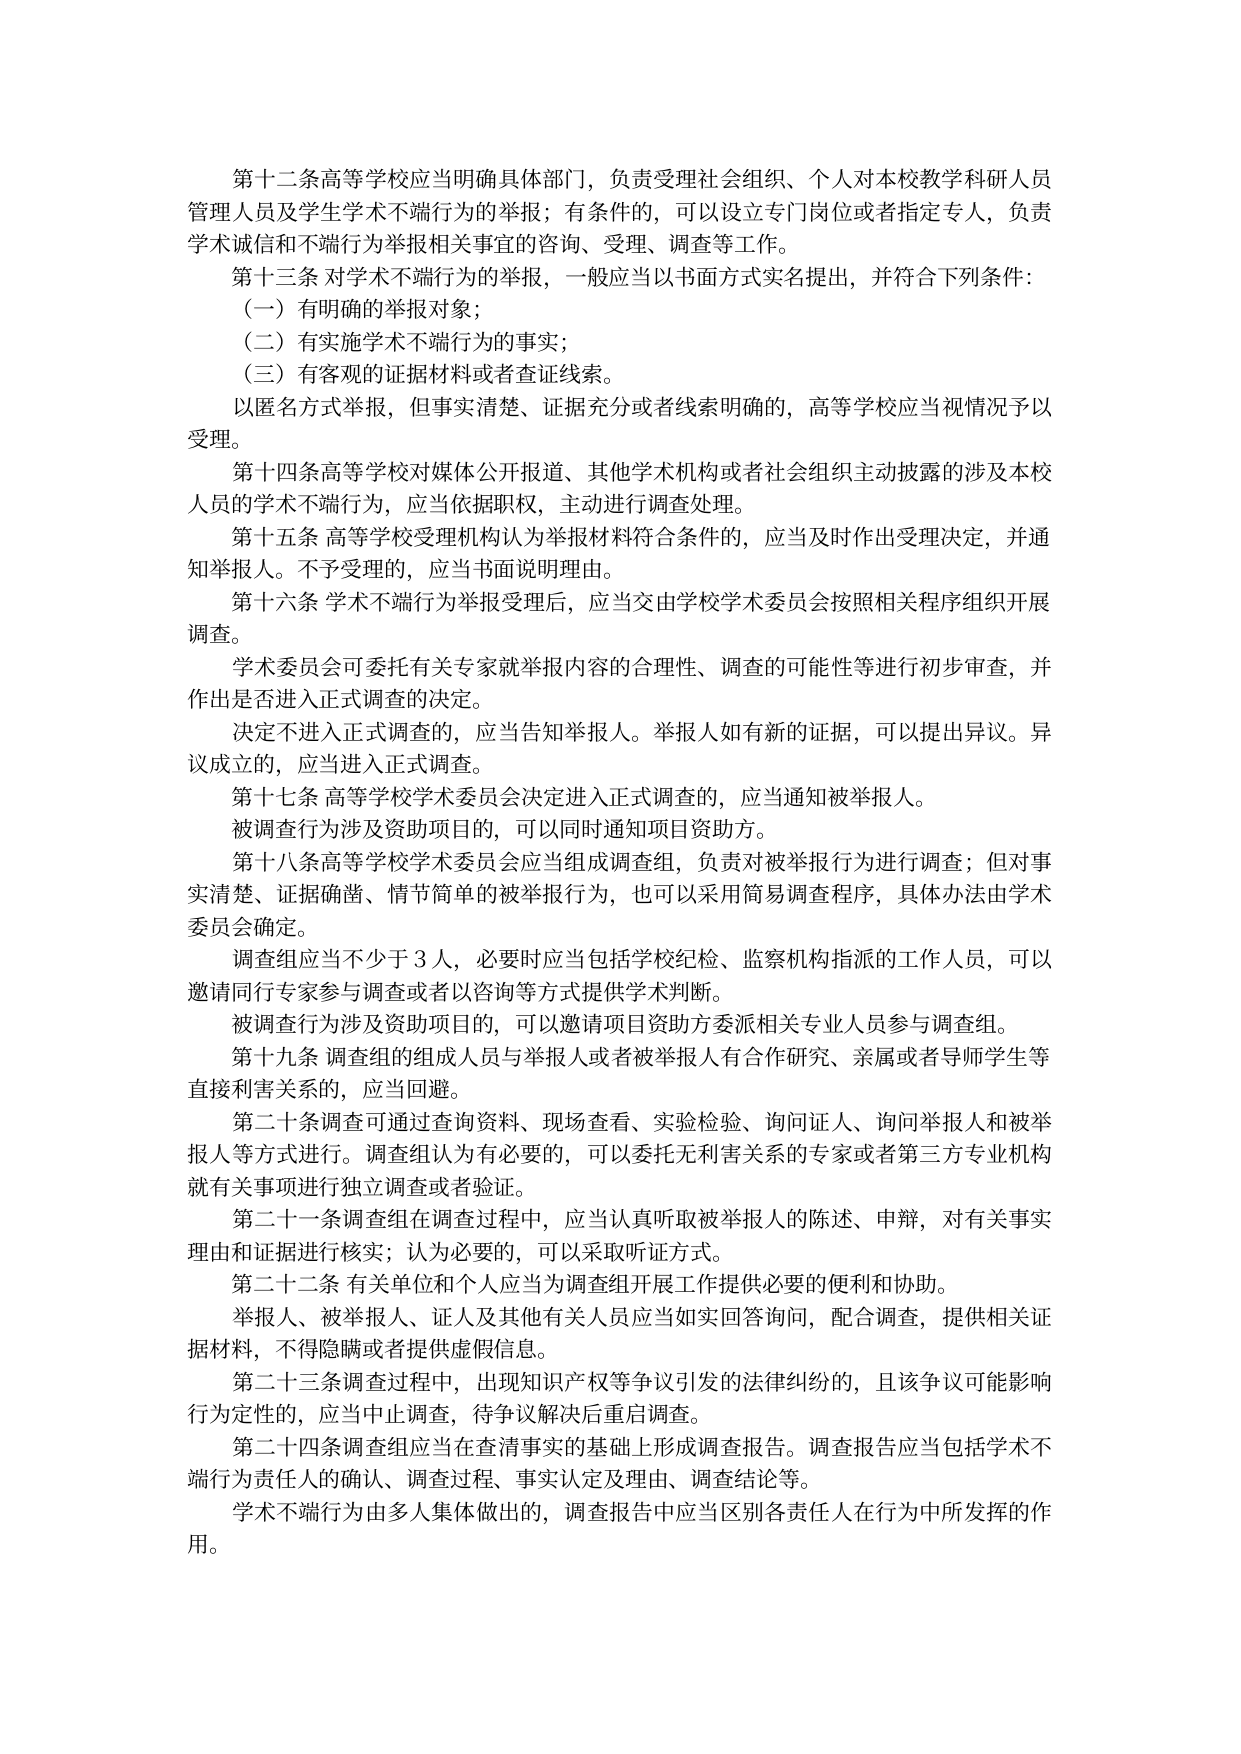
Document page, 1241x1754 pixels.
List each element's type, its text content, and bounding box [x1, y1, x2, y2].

text 第十九条 调查组的组成人员与举报人或者被举报人有合作研究、亲属或者导师学生等直接利害关系的，应当回避。 [187, 1039, 1053, 1104]
text （二）有实施学术不端行为的事实； [187, 324, 1053, 357]
text 第二十一条调查组在调查过程中，应当认真听取被举报人的陈述、申辩，对有关事实、理由和证据进行核实；认为必要的，可以采取听证方式。 [187, 1202, 1053, 1267]
text （三）有客观的证据材料或者查证线索。 [187, 357, 1053, 389]
text 第二十四条调查组应当在查清事实的基础上形成调查报告。调查报告应当包括学术不端行为责任人的确认、调查过程、事实认定及理由、调查结论等。 [187, 1429, 1053, 1494]
text 决定不进入正式调查的，应当告知举报人。举报人如有新的证据，可以提出异议。异议成立的，应当进入正式调查。 [187, 714, 1053, 779]
text 第二十三条调查过程中，出现知识产权等争议引发的法律纠纷的，且该争议可能影响行为定性的，应当中止调查，待争议解决后重启调查。 [187, 1364, 1053, 1429]
text 第十六条 学术不端行为举报受理后，应当交由学校学术委员会按照相关程序组织开展调查。 [187, 584, 1053, 649]
text 第十三条 对学术不端行为的举报，一般应当以书面方式实名提出，并符合下列条件： [187, 259, 1053, 292]
text 被调查行为涉及资助项目的，可以邀请项目资助方委派相关专业人员参与调查组。 [187, 1007, 1053, 1039]
text 第十五条 高等学校受理机构认为举报材料符合条件的，应当及时作出受理决定，并通知举报人。不予受理的，应当书面说明理由。 [187, 519, 1053, 584]
text 第十二条高等学校应当明确具体部门，负责受理社会组织、个人对本校教学科研人员、管理人员及学生学术不端行为的举报；有条件的，可以设立专门岗位或者指定专人，负责学术诚信和不端行为举报相关事宜的咨询、受理、调查等工作。 [187, 162, 1053, 259]
text 第二十条调查可通过查询资料、现场查看、实验检验、询问证人、询问举报人和被举报人等方式进行。调查组认为有必要的，可以委托无利害关系的专家或者第三方专业机构就有关事项进行独立调查或者验证。 [187, 1104, 1053, 1202]
text 举报人、被举报人、证人及其他有关人员应当如实回答询问，配合调查，提供相关证据材料，不得隐瞒或者提供虚假信息。 [187, 1299, 1053, 1364]
text 学术委员会可委托有关专家就举报内容的合理性、调查的可能性等进行初步审查，并作出是否进入正式调查的决定。 [187, 649, 1053, 714]
text 第十四条高等学校对媒体公开报道、其他学术机构或者社会组织主动披露的涉及本校人员的学术不端行为，应当依据职权，主动进行调查处理。 [187, 454, 1053, 519]
text （一）有明确的举报对象； [187, 292, 1053, 324]
text 第十八条高等学校学术委员会应当组成调查组，负责对被举报行为进行调查；但对事实清楚、证据确凿、情节简单的被举报行为，也可以采用简易调查程序，具体办法由学术委员会确定。 [187, 844, 1053, 942]
text 以匿名方式举报，但事实清楚、证据充分或者线索明确的，高等学校应当视情况予以受理。 [187, 389, 1053, 454]
text 第十七条 高等学校学术委员会决定进入正式调查的，应当通知被举报人。 [187, 779, 1053, 812]
text 学术不端行为由多人集体做出的，调查报告中应当区别各责任人在行为中所发挥的作用。 [187, 1494, 1053, 1559]
text 调查组应当不少于３人，必要时应当包括学校纪检、监察机构指派的工作人员，可以邀请同行专家参与调查或者以咨询等方式提供学术判断。 [187, 942, 1053, 1007]
text 被调查行为涉及资助项目的，可以同时通知项目资助方。 [187, 812, 1053, 844]
text 第二十二条 有关单位和个人应当为调查组开展工作提供必要的便利和协助。 [187, 1267, 1053, 1299]
